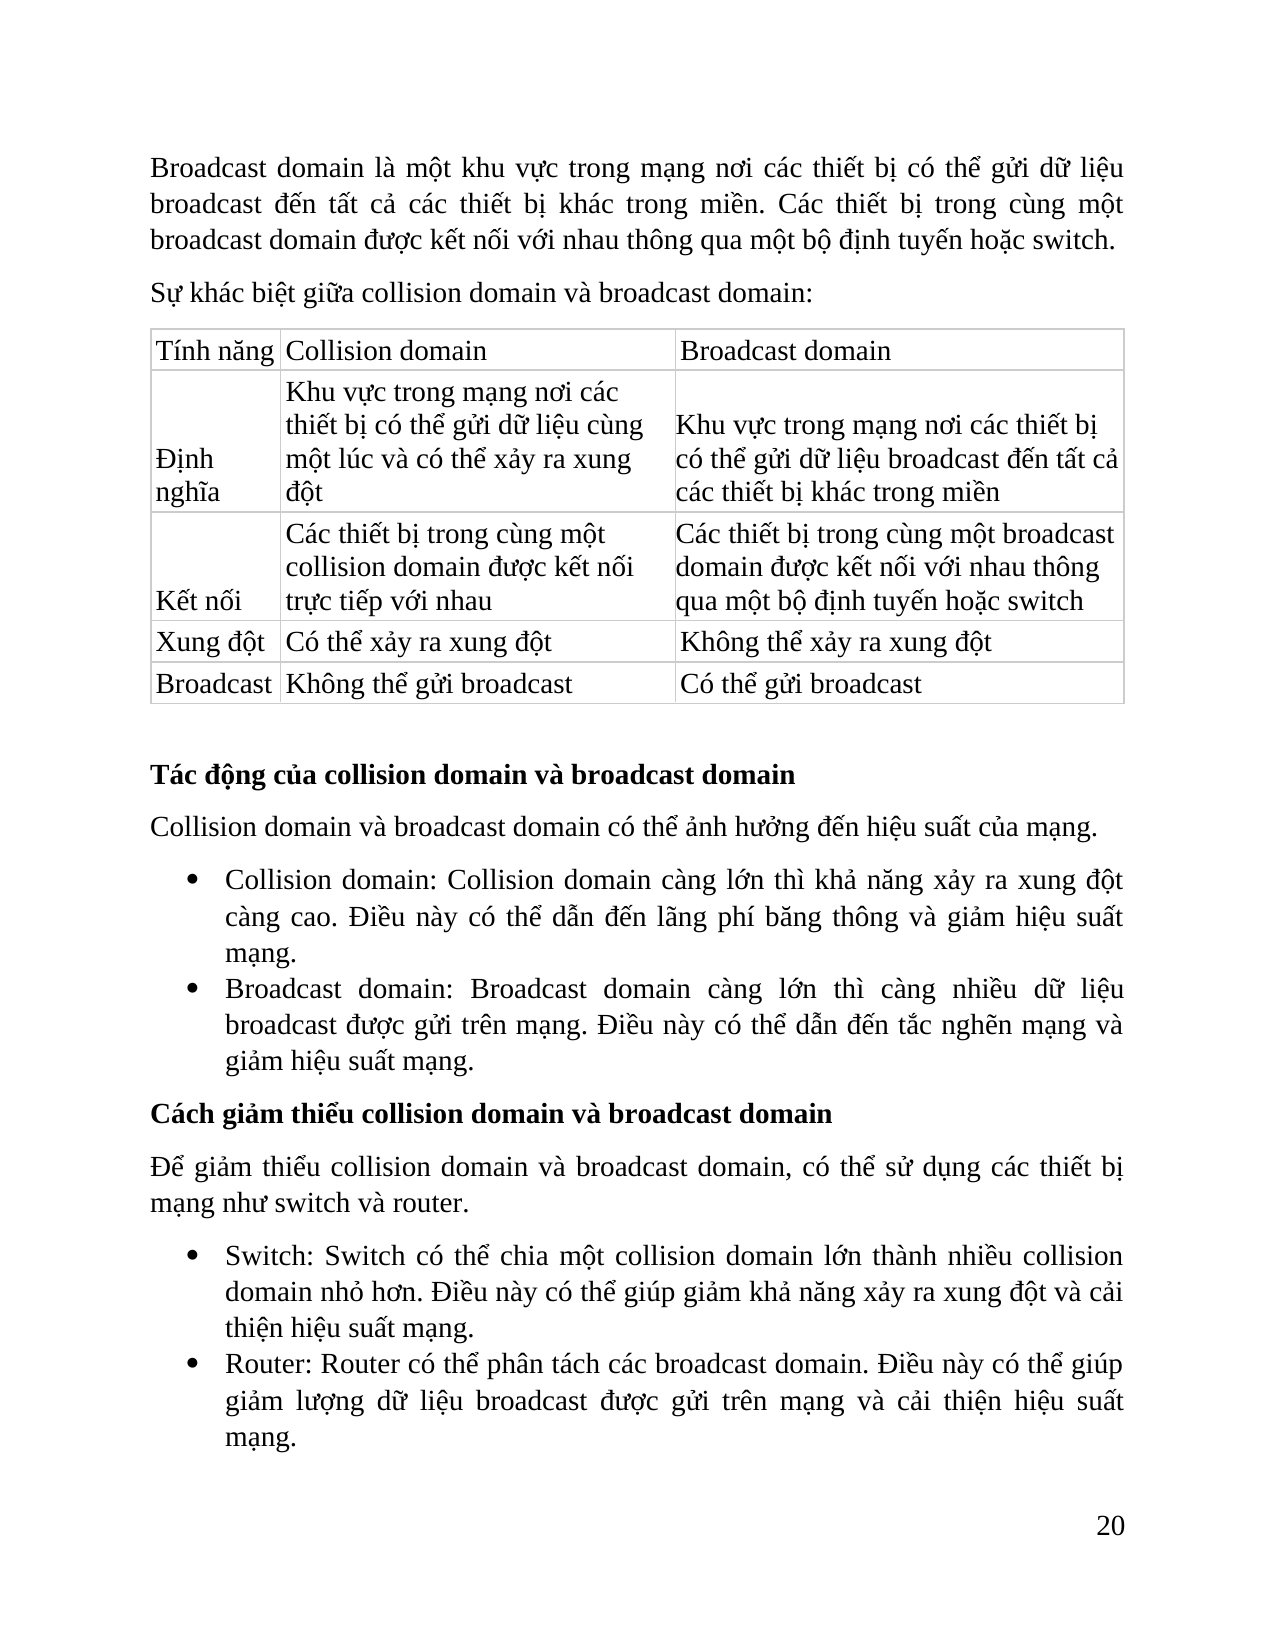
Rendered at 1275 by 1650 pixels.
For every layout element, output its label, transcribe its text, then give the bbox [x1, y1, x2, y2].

table_cell Định nghĩa [152, 371, 280, 511]
table_cell Các thiết bị trong cùng một collision domain được kết nối trực tiếp với nhau [281, 513, 675, 620]
table_header Collision domain [281, 330, 675, 369]
table_cell Không thể xảy ra xung đột [676, 621, 1123, 661]
text Tác động của collision domain và broadcast domain [150, 757, 1125, 790]
table_cell Kết nối [152, 513, 280, 620]
table_cell Khu vực trong mạng nơi các thiết bị có thể gửi dữ liệu broadcast đến tất cả các thiết bị khác trong miền [676, 371, 1123, 511]
table_cell Khu vực trong mạng nơi các thiết bị có thể gửi dữ liệu cùng một lúc và có thể xảy ra xung đột [281, 371, 675, 511]
table_header Tính năng [152, 330, 280, 369]
table_cell Có thể gửi broadcast [676, 663, 1123, 702]
table_cell Có thể xảy ra xung đột [281, 621, 675, 661]
table_cell Các thiết bị trong cùng một broadcast domain được kết nối với nhau thông qua một bộ định tuyến hoặc switch [676, 513, 1123, 620]
text Cách giảm thiểu collision domain và broadcast domain [150, 1096, 1125, 1130]
list Switch: Switch có thể chia một collision domain lớn thành nhiều collision domain nhỏ hơn. Điều này có thể giúp giảm khả năng xảy ra xung đột và cải thiện hiệu suất mạng. [187, 1238, 1125, 1344]
table_cell Broadcast [152, 663, 280, 702]
list Router: Router có thể phân tách các broadcast domain. Điều này có thể giúp giảm lượng dữ liệu broadcast được gửi trên mạng và cải thiện hiệu suất mạng. [187, 1346, 1125, 1452]
table_cell Không thể gửi broadcast [281, 663, 675, 702]
table_cell Xung đột [152, 621, 280, 661]
text Broadcast domain là một khu vực trong mạng nơi các thiết bị có thể gửi dữ liệu broadcast đến tất cả các thiết bị khác trong miền. Các thiết bị trong cùng một broadcast domain được kết nối với nhau thông qua một bộ định tuyến hoặc switch. [150, 150, 1125, 256]
text Collision domain và broadcast domain có thể ảnh hưởng đến hiệu suất của mạng. [150, 809, 1125, 843]
text Để giảm thiểu collision domain và broadcast domain, có thể sử dụng các thiết bị mạng như switch và router. [150, 1149, 1125, 1219]
list Broadcast domain: Broadcast domain càng lớn thì càng nhiều dữ liệu broadcast được gửi trên mạng. Điều này có thể dẫn đến tắc nghẽn mạng và giảm hiệu suất mạng. [187, 971, 1125, 1077]
list Collision domain: Collision domain càng lớn thì khả năng xảy ra xung đột càng cao. Điều này có thể dẫn đến lãng phí băng thông và giảm hiệu suất mạng. [187, 862, 1125, 968]
text Sự khác biệt giữa collision domain và broadcast domain: [150, 275, 1125, 309]
table_header Broadcast domain [676, 330, 1123, 369]
